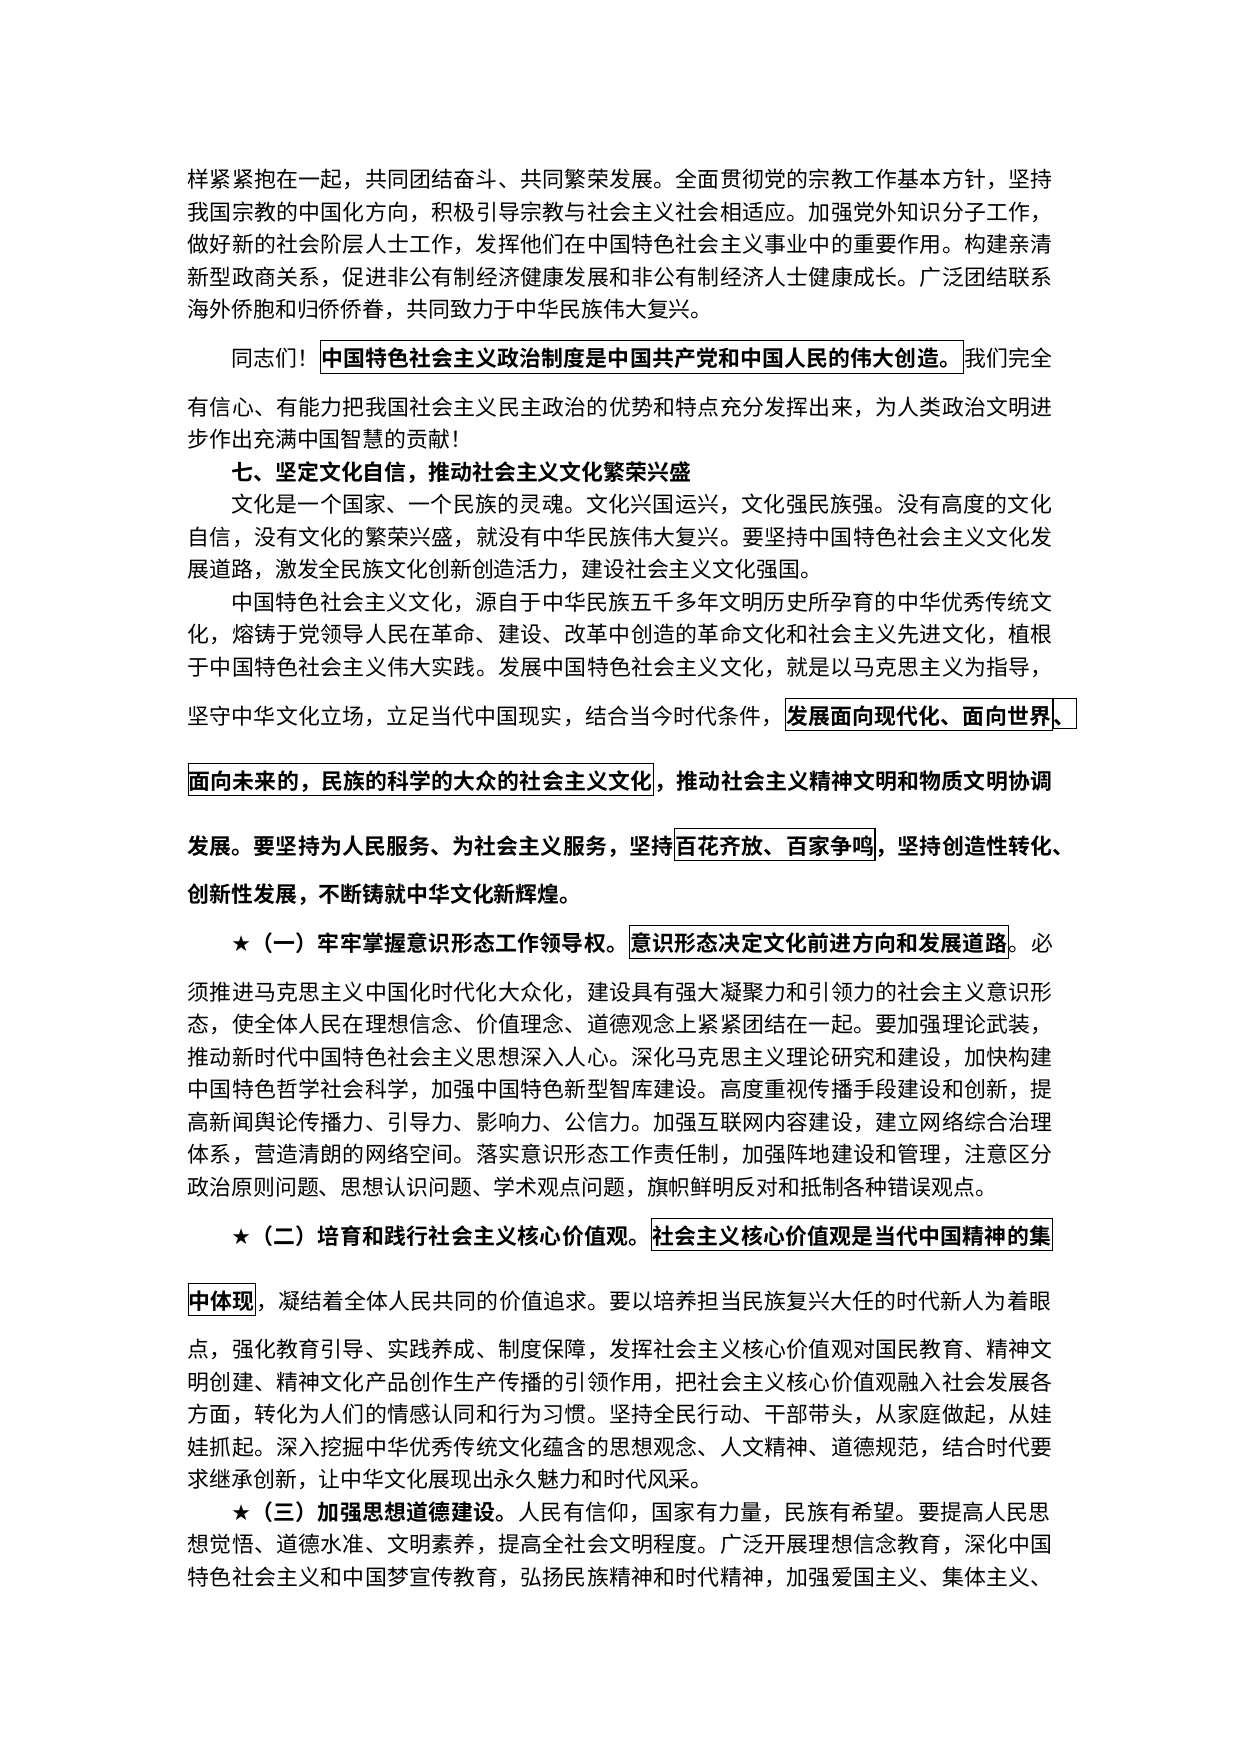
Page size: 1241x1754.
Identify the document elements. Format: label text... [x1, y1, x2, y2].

text 文化是一个国家、一个民族的灵魂。文化兴国运兴，文化强民族强。没有高度的文化自信，没有文化的繁荣兴盛，就没有中华民族伟大复兴。要坚持中国特色社会主义文化发展道路，激发全民族文化创新创造活力，建设社会主义文化强国。 [187, 487, 1053, 584]
text 七、坚定文化自信，推动社会主义文化繁荣兴盛 [187, 454, 1053, 487]
text ★（二）培育和践行社会主义核心价值观。社会主义核心价值观是当代中国精神的集中体现，凝结着全体人民共同的价值追求。要以培养担当民族复兴大任的时代新人为着眼点，强化教育引导、实践养成、制度保障，发挥社会主义核心价值观对国民教育、精神文明创建、精神文化产品创作生产传播的引领作用，把社会主义核心价值观融入社会发展各方面，转化为人们的情感认同和行为习惯。坚持全民行动、干部带头，从家庭做起，从娃娃抓起。深入挖掘中华优秀传统文化蕴含的思想观念、人文精神、道德规范，结合时代要求继承创新，让中华文化展现出永久魅力和时代风采。 [187, 1202, 1053, 1494]
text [187, 1494, 1053, 1592]
text 中国特色社会主义文化，源自于中华民族五千多年文明历史所孕育的中华优秀传统文化，熔铸于党领导人民在革命、建设、改革中创造的革命文化和社会主义先进文化，植根于中国特色社会主义伟大实践。发展中国特色社会主义文化，就是以马克思主义为指导，坚守中华文化立场，立足当代中国现实，结合当今时代条件，发展面向现代化、面向世界、面向未来的，民族的科学的大众的社会主义文化，推动社会主义精神文明和物质文明协调发展。要坚持为人民服务、为社会主义服务，坚持百花齐放、百家争鸣，坚持创造性转化、创新性发展，不断铸就中华文化新辉煌。 [187, 584, 1053, 909]
text ★（一）牢牢掌握意识形态工作领导权。意识形态决定文化前进方向和发展道路。必须推进马克思主义中国化时代化大众化，建设具有强大凝聚力和引领力的社会主义意识形态，使全体人民在理想信念、价值理念、道德观念上紧紧团结在一起。要加强理论武装，推动新时代中国特色社会主义思想深入人心。深化马克思主义理论研究和建设，加快构建中国特色哲学社会科学，加强中国特色新型智库建设。高度重视传播手段建设和创新，提高新闻舆论传播力、引导力、影响力、公信力。加强互联网内容建设，建立网络综合治理体系，营造清朗的网络空间。落实意识形态工作责任制，加强阵地建设和管理，注意区分政治原则问题、思想认识问题、学术观点问题，旗帜鲜明反对和抵制各种错误观点。 [187, 909, 1053, 1202]
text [187, 162, 1053, 324]
text 同志们！中国特色社会主义政治制度是中国共产党和中国人民的伟大创造。我们完全有信心、有能力把我国社会主义民主政治的优势和特点充分发挥出来，为人类政治文明进步作出充满中国智慧的贡献！ [187, 324, 1053, 454]
